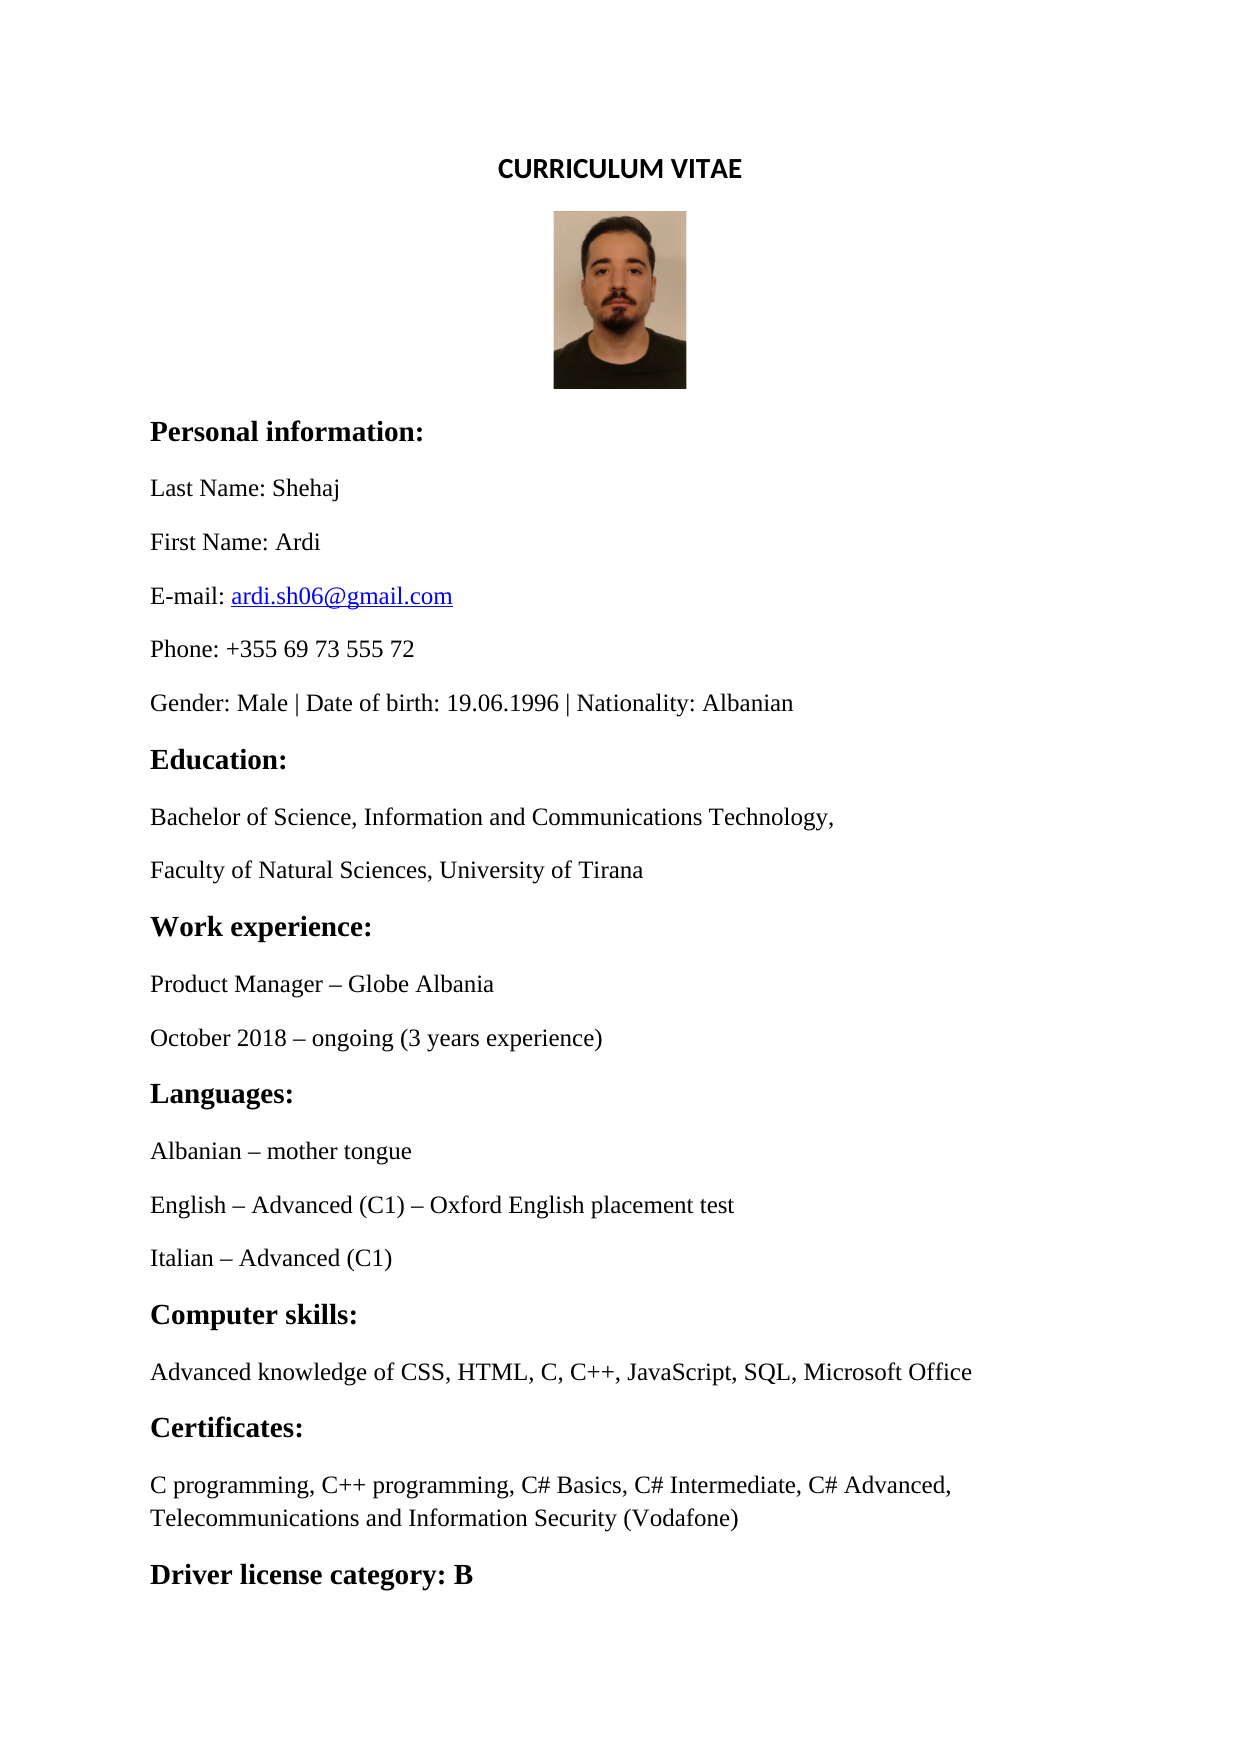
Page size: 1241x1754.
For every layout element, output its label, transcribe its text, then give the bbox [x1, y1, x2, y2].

text Certificates: [150, 1411, 1090, 1444]
text Personal information: [150, 414, 1090, 447]
text October 2018 – ongoing (3 years experience) [150, 1023, 1090, 1051]
picture [553, 211, 687, 389]
text Phone: +355 69 73 555 72 [150, 634, 1090, 663]
text Work experience: [150, 909, 1090, 943]
text First Name: Ardi [150, 527, 1090, 556]
text Languages: [150, 1076, 1090, 1110]
text C programming, C++ programming, C# Basics, C# Intermediate, C# Advanced, Telecommunications and Information Security (Vodafone) [150, 1470, 1090, 1532]
text Advanced knowledge of CSS, HTML, C, C++, JavaScript, SQL, Microsoft Office [150, 1357, 1090, 1386]
text English – Advanced (C1) – Oxford English placement test [150, 1190, 1090, 1218]
text Gender: Male | Date of birth: 19.06.1996 | Nationality: Albanian [150, 688, 1090, 717]
text Driver license category: B [150, 1557, 1090, 1590]
text E-mail: ardi.sh06@gmail.com [150, 581, 1090, 609]
text Albanian – mother tongue [150, 1136, 1090, 1164]
text CURRICULUM VITAE [150, 150, 1090, 186]
text Italian – Advanced (C1) [150, 1243, 1090, 1272]
text Education: [150, 742, 1090, 776]
text Product Manager – Globe Albania [150, 969, 1090, 997]
text Computer skills: [150, 1297, 1090, 1331]
text Bachelor of Science, Information and Communications Technology, [150, 802, 1090, 830]
text Faculty of Natural Sciences, University of Tirana [150, 856, 1090, 884]
text Last Name: Shehaj [150, 473, 1090, 502]
